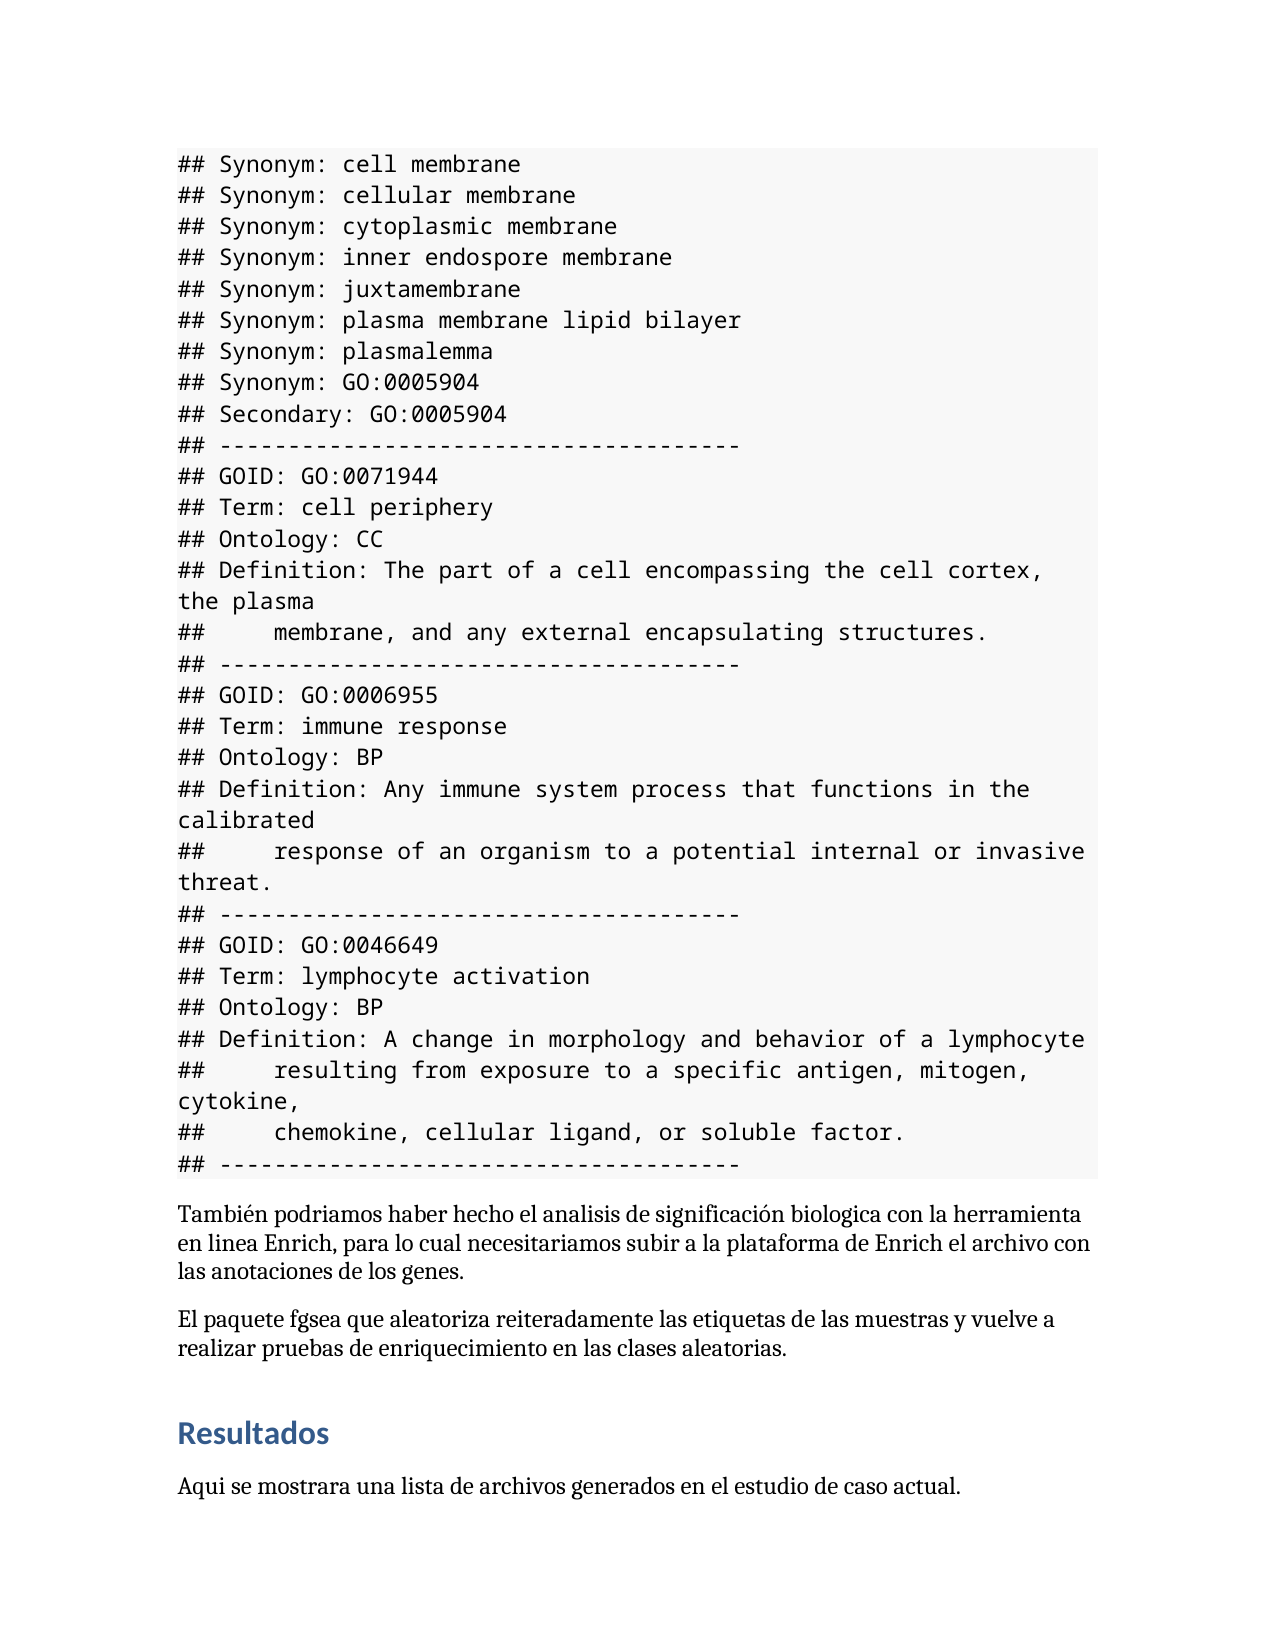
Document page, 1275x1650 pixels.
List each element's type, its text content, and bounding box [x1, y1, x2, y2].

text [177, 148, 1098, 1179]
text Aqui se mostrara una lista de archivos generados en el estudio de caso actual. [177, 1472, 1098, 1500]
subtitle Resultados [177, 1412, 1098, 1453]
text También podriamos haber hecho el analisis de significación biologica con la herramienta en linea Enrich, para lo cual necesitariamos subir a la plataforma de Enrich el archivo con las anotaciones de los genes. [177, 1200, 1098, 1286]
text El paquete fgsea que aleatoriza reiteradamente las etiquetas de las muestras y vuelve a realizar pruebas de enriquecimiento en las clases aleatorias. [177, 1305, 1098, 1362]
